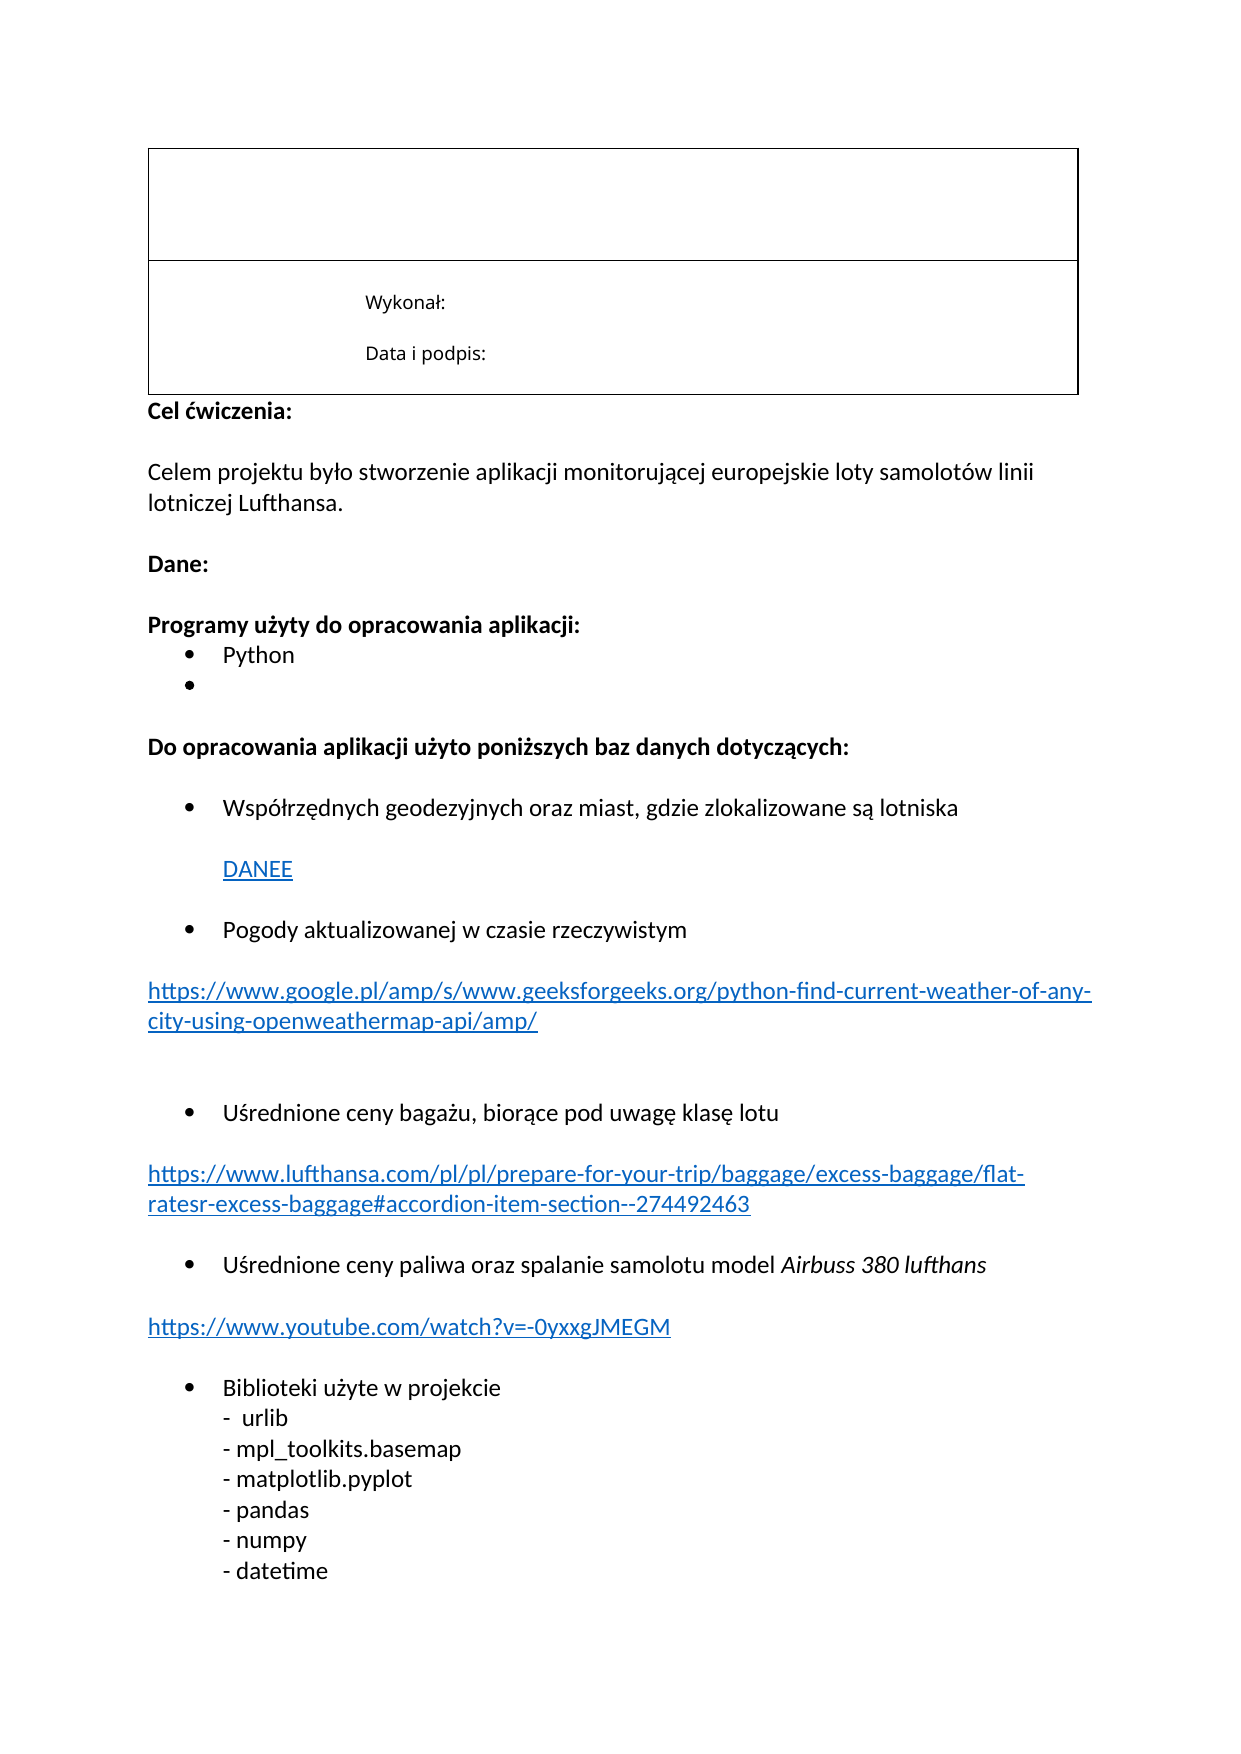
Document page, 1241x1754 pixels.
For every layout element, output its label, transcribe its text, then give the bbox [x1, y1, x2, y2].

table_cell Wykonał: Data i podpis: [149, 261, 1077, 393]
text Celem projektu było stworzenie aplikacji monitorującej europejskie loty samolotów linii lotniczej Lufthansa. [148, 456, 1093, 517]
text https://www.google.pl/amp/s/www.geeksforgeeks.org/python-find-current-weather-of-any-city-using-openweathermap-api/amp/ [148, 975, 1093, 1036]
list - urlib [223, 1402, 1093, 1433]
text Dane: [148, 548, 1093, 578]
list Uśrednione ceny bagażu, biorące pod uwagę klasę lotu [185, 1097, 1093, 1128]
text Cel ćwiczenia: [148, 395, 1093, 426]
list - matplotlib.pyplot [223, 1463, 1093, 1494]
text https://www.youtube.com/watch?v=-0yxxgJMEGM [148, 1311, 1093, 1341]
text https://www.lufthansa.com/pl/pl/prepare-for-your-trip/baggage/excess-baggage/flat-ratesr-excess-baggage#accordion-item-section--274492463 [148, 1158, 1093, 1219]
list - numpy [223, 1524, 1093, 1555]
list - datetime [223, 1555, 1093, 1585]
list - mpl_toolkits.basemap [223, 1433, 1093, 1463]
list Uśrednione ceny paliwa oraz spalanie samolotu model Airbuss 380 lufthans [185, 1250, 1093, 1280]
text Programy użyty do opracowania aplikacji: [148, 609, 1093, 639]
list Współrzędnych geodezyjnych oraz miast, gdzie zlokalizowane są lotniska [185, 792, 1093, 822]
list DANEE [223, 853, 1093, 883]
text Do opracowania aplikacji użyto poniższych baz danych dotyczących: [148, 731, 1093, 761]
list - pandas [223, 1494, 1093, 1524]
list Biblioteki użyte w projekcie [185, 1372, 1093, 1402]
list Python [185, 639, 1093, 670]
list Pogody aktualizowanej w czasie rzeczywistym [185, 914, 1093, 944]
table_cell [149, 149, 1077, 260]
